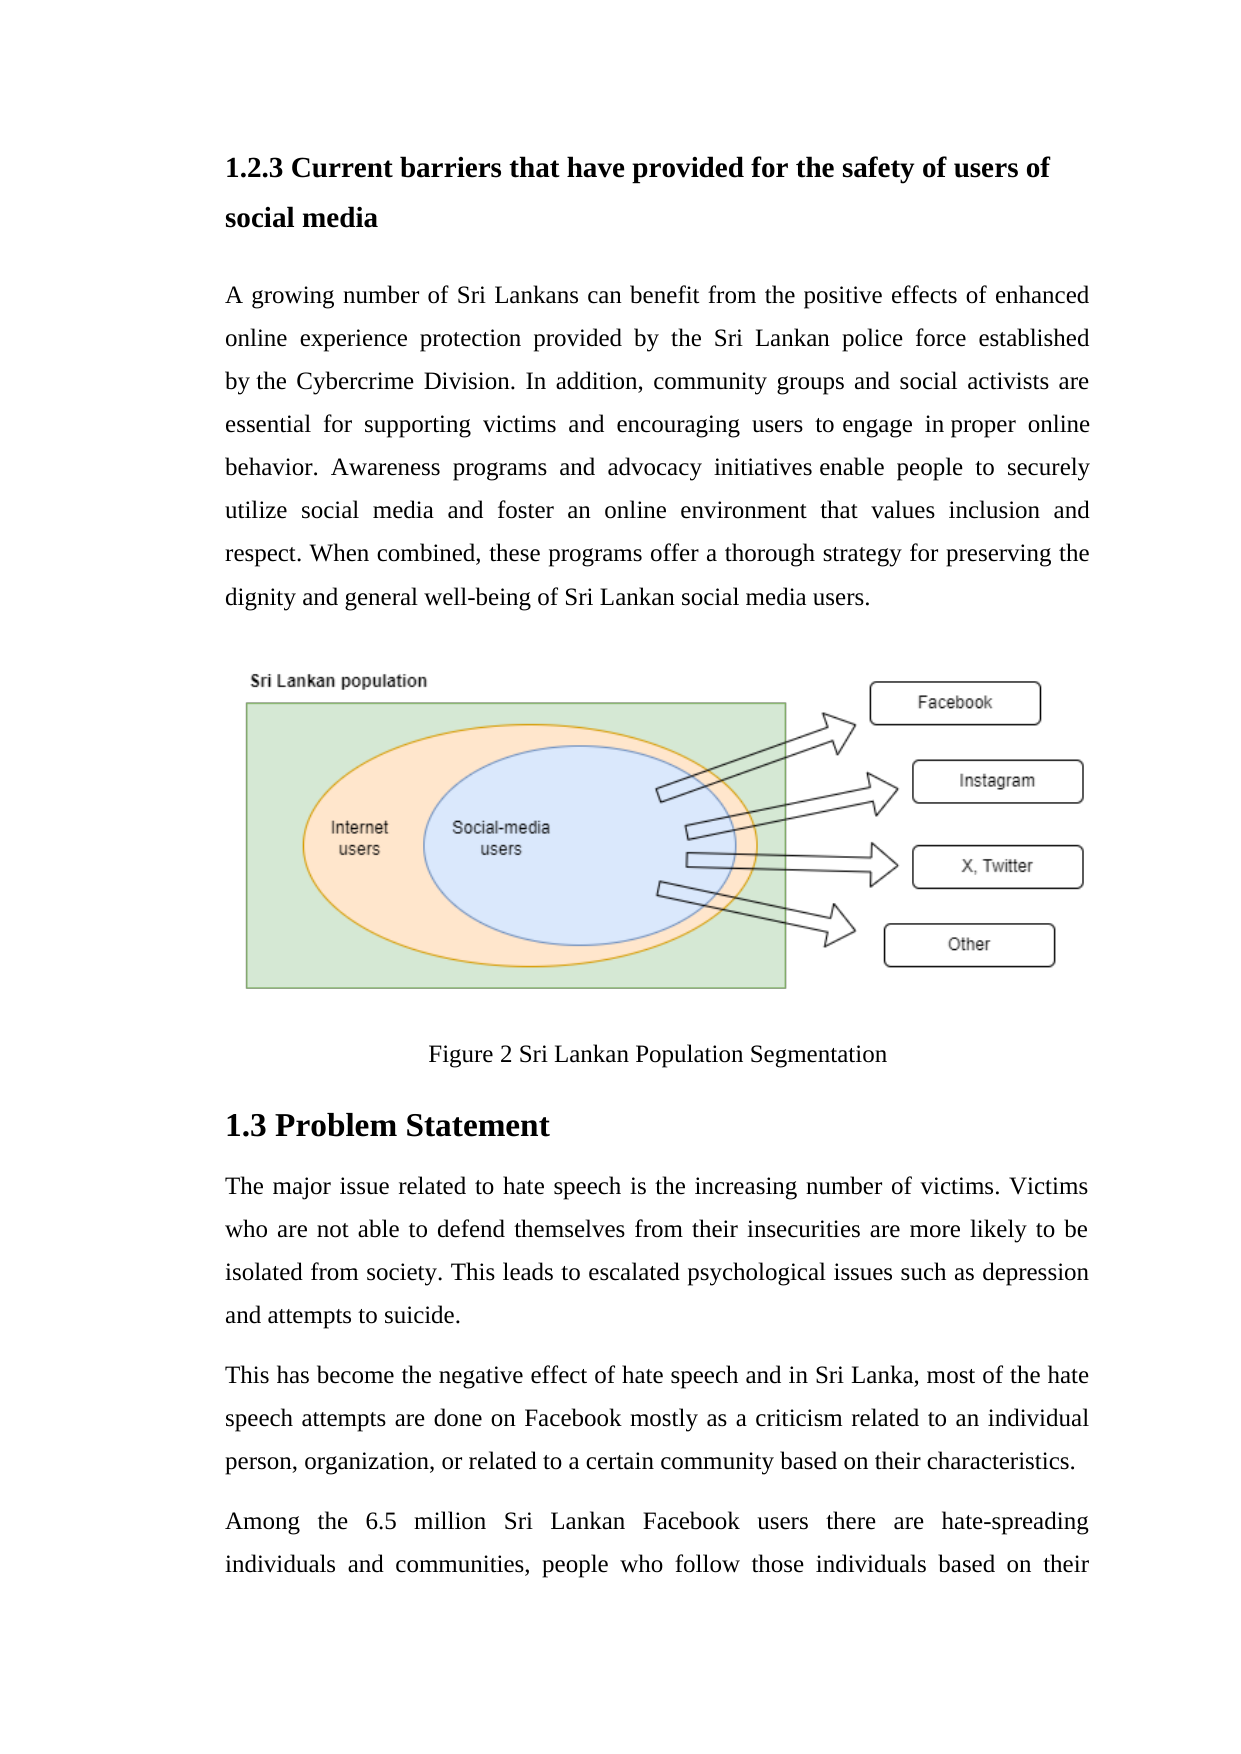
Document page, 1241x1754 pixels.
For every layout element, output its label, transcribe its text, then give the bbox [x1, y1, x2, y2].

subtitle 1.3 Problem Statement [225, 1105, 1090, 1143]
text This has become the negative effect of hate speech and in Sri Lanka, most of the hate speech attempts are done on Facebook mostly as a criticism related to an individual person, organization, or related to a certain community based on their characteristics. [225, 1360, 1090, 1475]
subtitle 1.2.3 Current barriers that have provided for the safety of users of social media [225, 150, 1090, 234]
picture [225, 653, 1091, 996]
text The major issue related to hate speech is the increasing number of victims. Victims who are not able to defend themselves from their insecurities are more likely to be isolated from society. This leads to escalated psychological issues such as depression and attempts to suicide. [225, 1171, 1090, 1329]
text Figure 2 Sri Lankan Population Segmentation [225, 1039, 1090, 1067]
